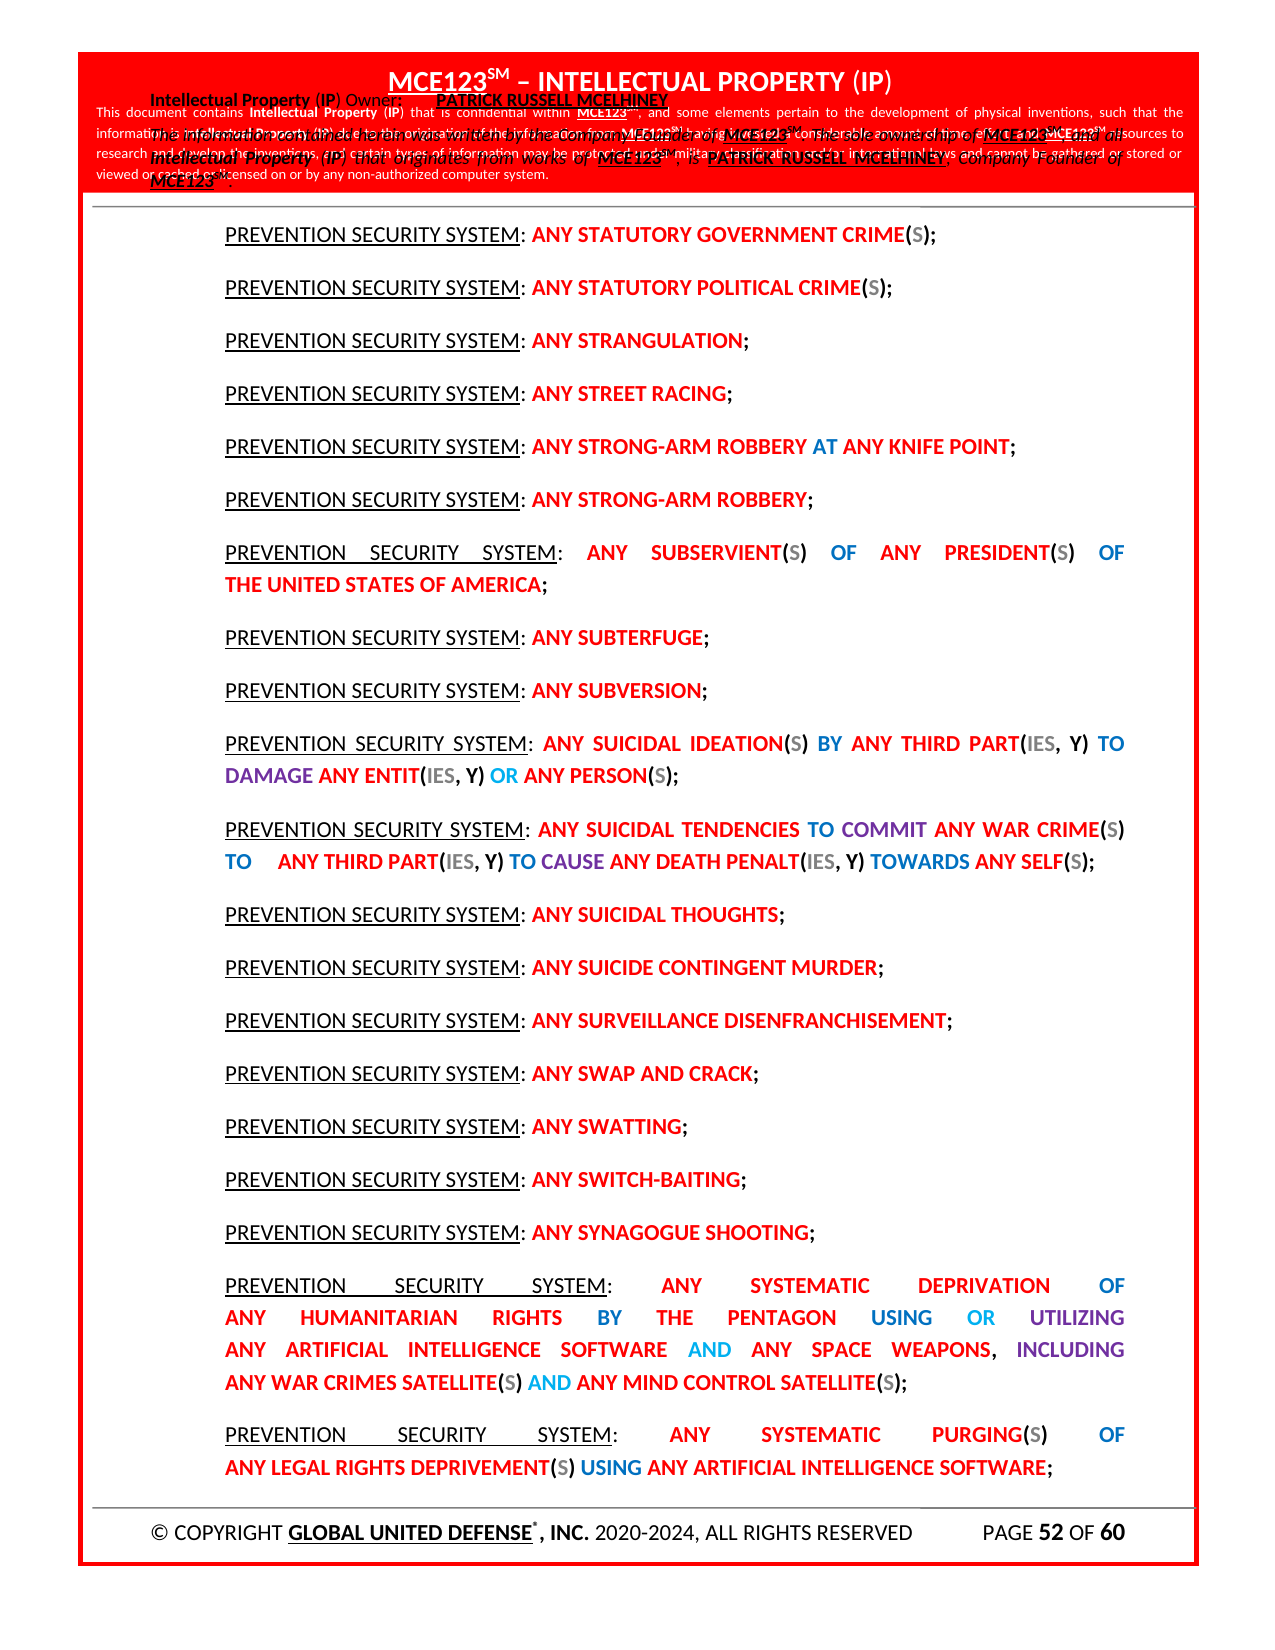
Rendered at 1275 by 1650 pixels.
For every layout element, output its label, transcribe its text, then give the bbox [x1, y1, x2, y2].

text PREVENTION SECURITY SYSTEM: ANY SYSTEMATIC DEPRIVATION OF ANY HUMANITARIAN RIGHTS BY THE PENTAGON USING OR UTILIZING ANY ARTIFICIAL INTELLIGENCE SOFTWARE AND ANY SPACE WEAPONS, INCLUDING ANY WAR CRIMES SATELLITE(S) AND ANY MIND CONTROL SATELLITE(S); [225, 1271, 1125, 1396]
text PREVENTION SECURITY SYSTEM: ANY SYSTEMATIC PURGING(S) OF ANY LEGAL RIGHTS DEPRIVEMENT(S) USING ANY ARTIFICIAL INTELLIGENCE SOFTWARE; [225, 1421, 1125, 1481]
text PREVENTION SECURITY SYSTEM: ANY STRANGULATION; [225, 326, 1125, 354]
text PREVENTION SECURITY SYSTEM: ANY SUBVERSION; [225, 676, 1125, 704]
text PREVENTION SECURITY SYSTEM: ANY STATUTORY POLITICAL CRIME(S); [225, 273, 1125, 301]
text PREVENTION SECURITY SYSTEM: ANY STRONG-ARM ROBBERY; [225, 485, 1125, 513]
text PREVENTION SECURITY SYSTEM: ANY SURVEILLANCE DISENFRANCHISEMENT; [225, 1006, 1125, 1034]
text PREVENTION SECURITY SYSTEM: ANY STRONG-ARM ROBBERY AT ANY KNIFE POINT; [225, 432, 1125, 460]
text PREVENTION SECURITY SYSTEM: ANY STATUTORY GOVERNMENT CRIME(S); [225, 220, 1125, 248]
text PREVENTION SECURITY SYSTEM: ANY SYNAGOGUE SHOOTING; [225, 1218, 1125, 1246]
text PREVENTION SECURITY SYSTEM: ANY STREET RACING; [225, 379, 1125, 407]
text PREVENTION SECURITY SYSTEM: ANY SUICIDAL IDEATION(S) BY ANY THIRD PART(IES, Y) TO DAMAGE ANY ENTIT(IES, Y) OR ANY PERSON(S); [225, 729, 1125, 790]
text PREVENTION SECURITY SYSTEM: ANY SUBSERVIENT(S) OF ANY PRESIDENT(S) OF THE UNITED STATES OF AMERICA; [225, 538, 1125, 598]
text PREVENTION SECURITY SYSTEM: ANY SUICIDAL THOUGHTS; [225, 900, 1125, 928]
text PREVENTION SECURITY SYSTEM: ANY SUBTERFUGE; [225, 623, 1125, 651]
text PREVENTION SECURITY SYSTEM: ANY SWAP AND CRACK; [225, 1059, 1125, 1087]
text PREVENTION SECURITY SYSTEM: ANY SWATTING; [225, 1112, 1125, 1140]
text PREVENTION SECURITY SYSTEM: ANY SUICIDAL TENDENCIES TO COMMIT ANY WAR CRIME(S) TO ANY THIRD PART(IES, Y) TO CAUSE ANY DEATH PENALT(IES, Y) TOWARDS ANY SELF(S); [225, 815, 1125, 875]
text PREVENTION SECURITY SYSTEM: ANY SWITCH-BAITING; [225, 1165, 1125, 1193]
text PREVENTION SECURITY SYSTEM: ANY SUICIDE CONTINGENT MURDER; [225, 953, 1125, 981]
